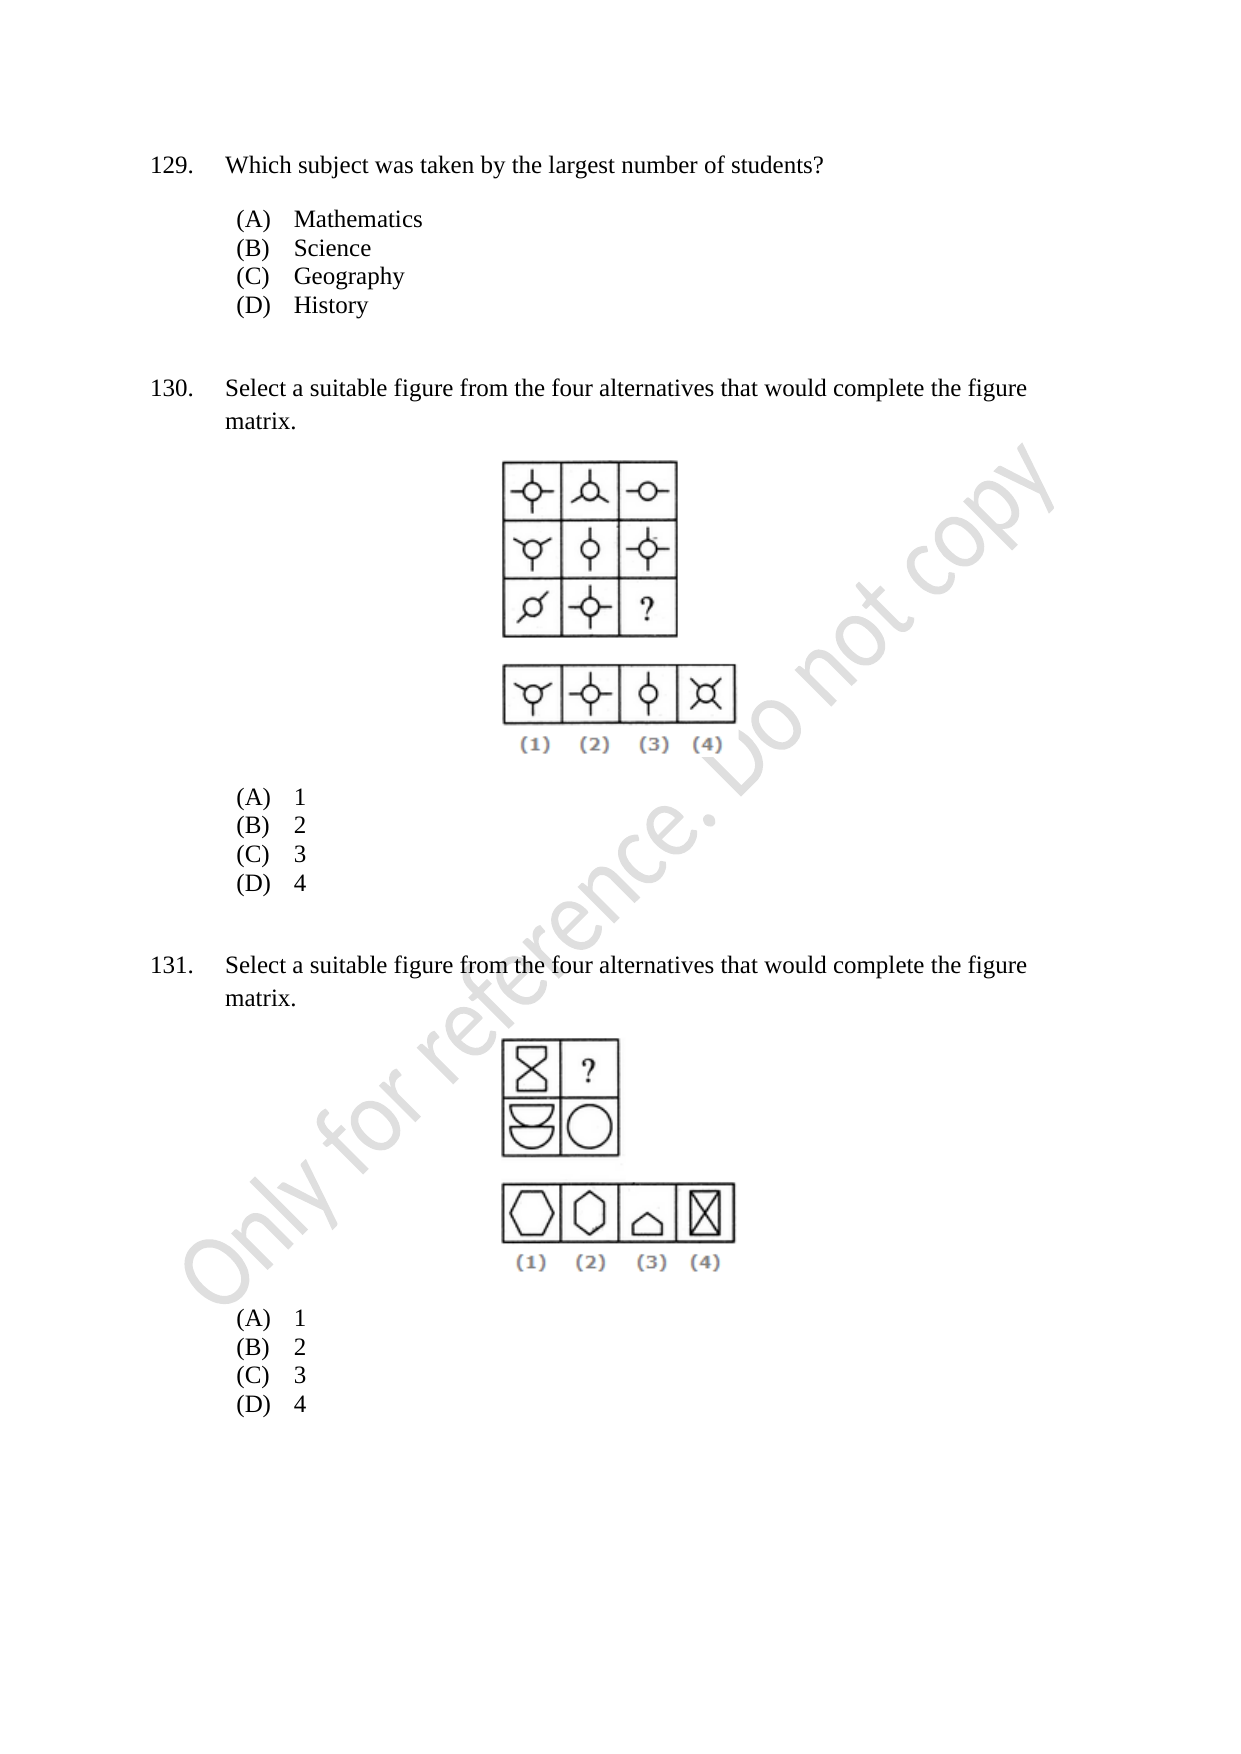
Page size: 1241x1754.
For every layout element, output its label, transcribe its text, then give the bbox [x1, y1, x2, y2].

picture [500, 1037, 740, 1278]
table_cell (B) [225, 810, 282, 839]
table_header (A) [225, 1303, 282, 1332]
text 131. Select a suitable figure from the four alternatives that would complete the figure matrix. [150, 950, 1090, 1012]
table_header 1 [282, 1303, 1102, 1332]
table_cell (B) [225, 233, 282, 261]
text 130. Select a suitable figure from the four alternatives that would complete the figure matrix. [150, 373, 1090, 434]
table_cell (C) [225, 839, 282, 868]
table_cell (C) [225, 261, 282, 290]
table_header (A) [225, 204, 282, 233]
table_cell (C) [225, 1360, 282, 1389]
table_cell (D) [225, 868, 282, 897]
table_cell 2 [282, 1332, 1102, 1360]
table_cell 4 [282, 868, 1102, 897]
table_cell History [282, 290, 1102, 319]
table_cell (D) [225, 1389, 282, 1418]
picture [501, 459, 739, 757]
table_cell 4 [282, 1389, 1102, 1418]
table_cell (D) [225, 290, 282, 319]
table_cell Geography [282, 261, 1102, 290]
table_cell 2 [282, 810, 1102, 839]
table_header Mathematics [282, 204, 1102, 233]
table_cell 3 [282, 839, 1102, 868]
table_cell (B) [225, 1332, 282, 1360]
table_cell 3 [282, 1360, 1102, 1389]
table_header 1 [282, 782, 1102, 810]
table_cell Science [282, 233, 1102, 261]
text 129. Which subject was taken by the largest number of students? [150, 150, 1090, 179]
table_header (A) [225, 782, 282, 810]
